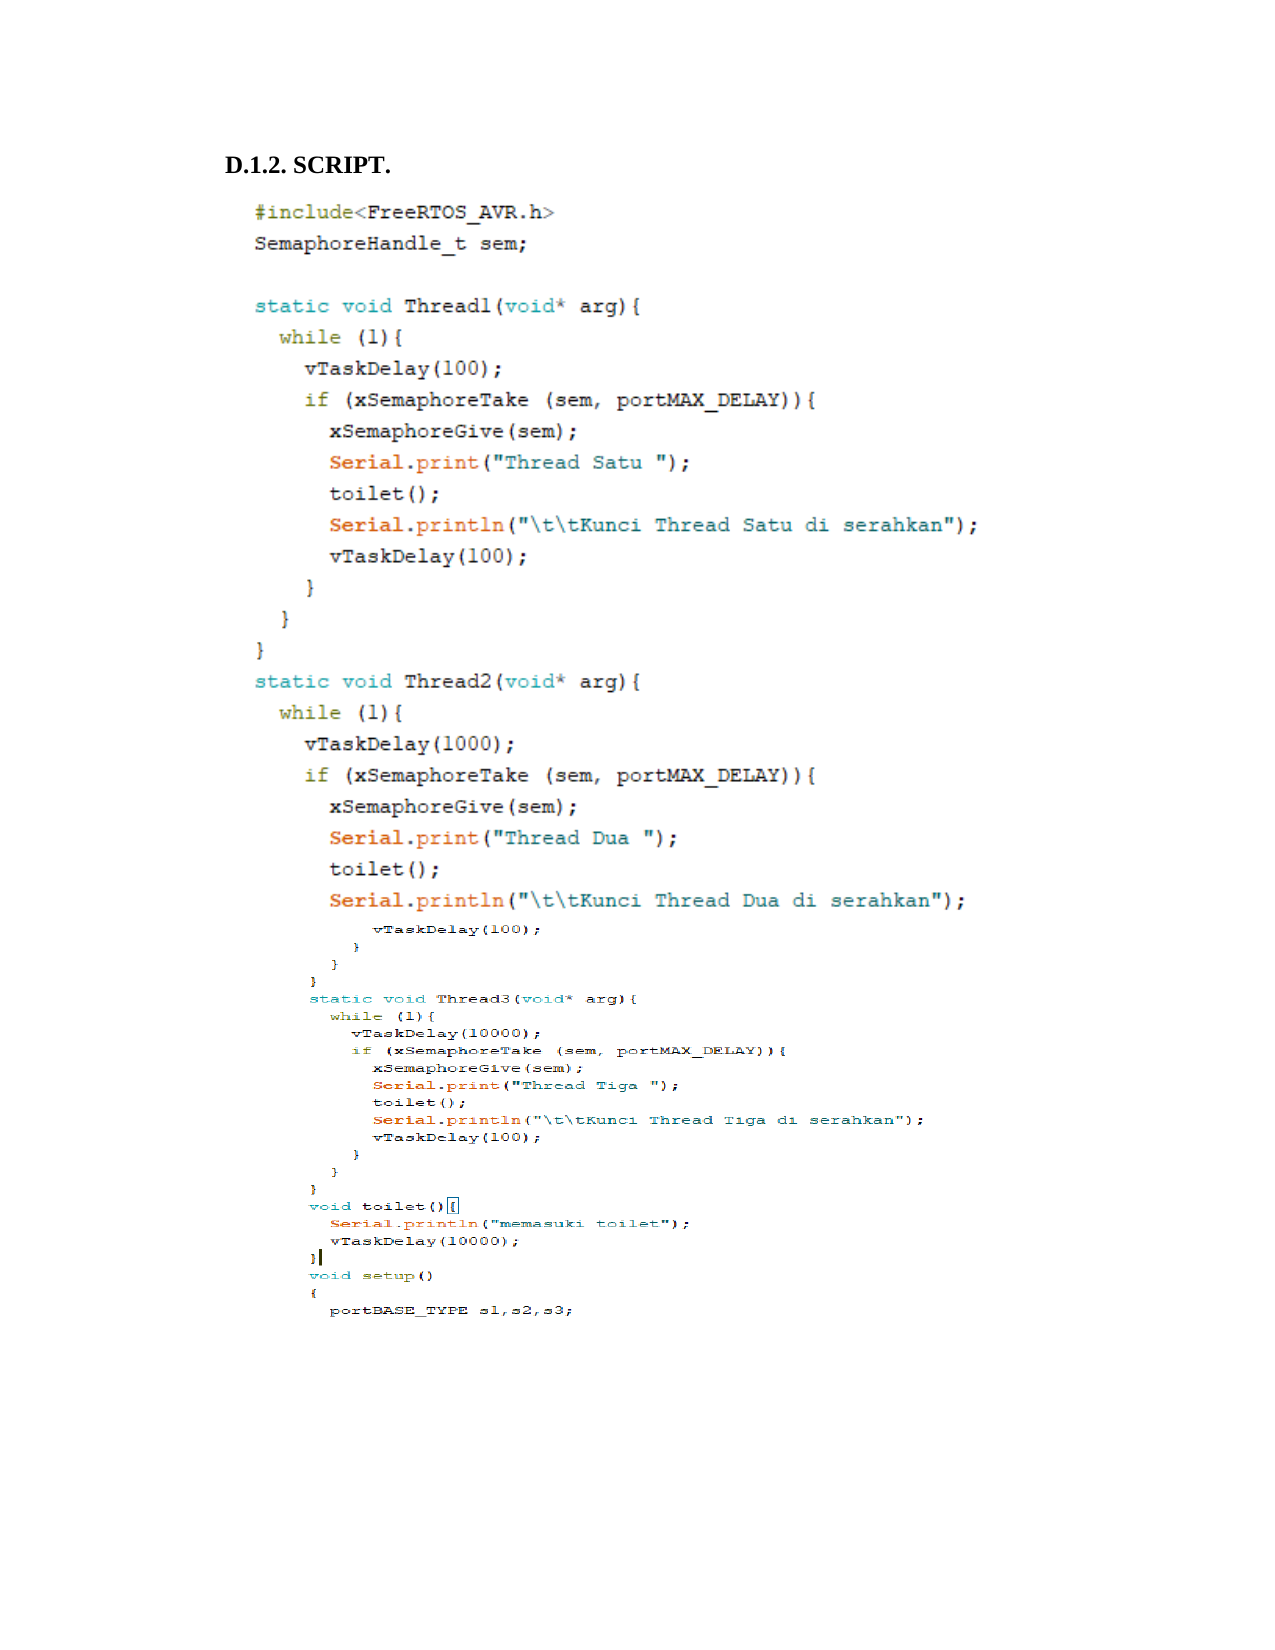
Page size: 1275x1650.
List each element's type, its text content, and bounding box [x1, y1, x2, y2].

picture [245, 192, 1007, 1320]
list D.1.2. SCRIPT. [225, 150, 1125, 179]
